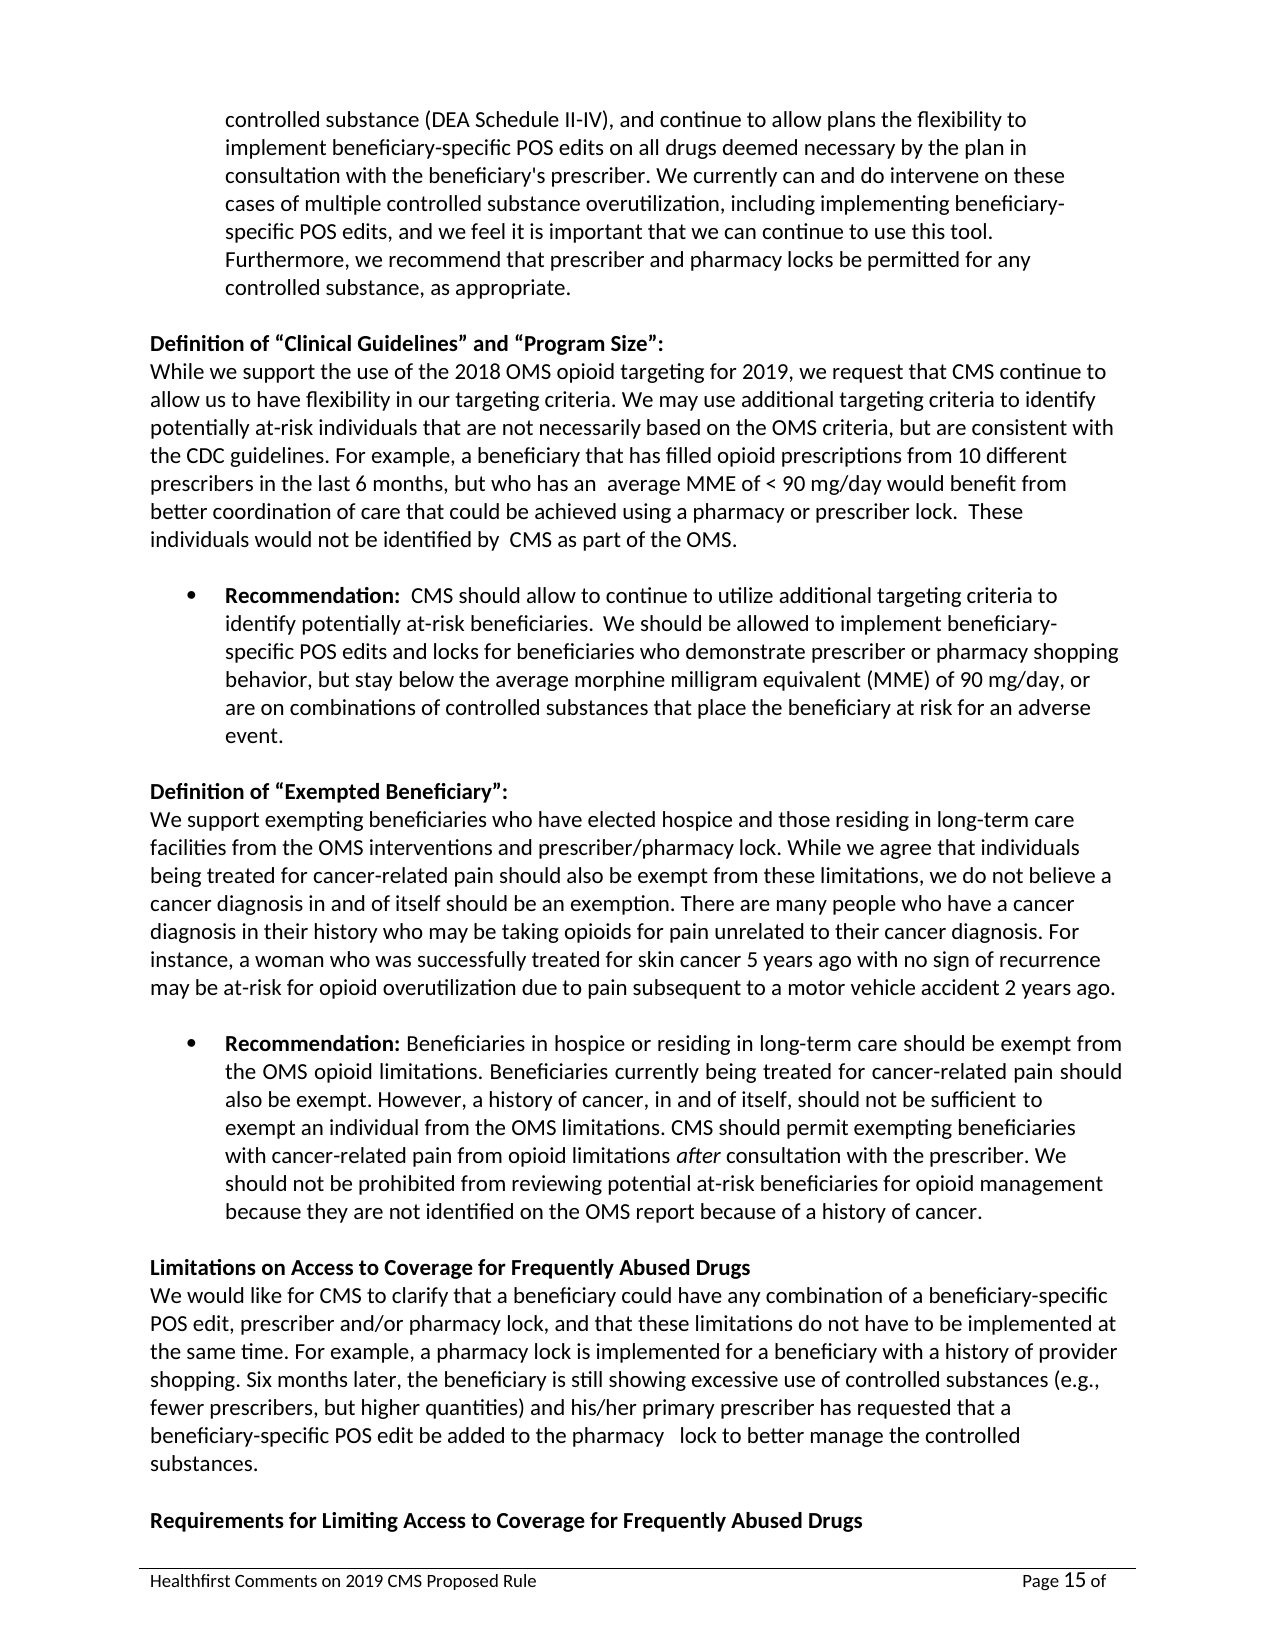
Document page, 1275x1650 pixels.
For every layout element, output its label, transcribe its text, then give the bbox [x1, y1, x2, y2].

text exempt an individual from the OMS limitations. CMS should permit exempting beneficiaries with cancer-related pain from opioid limitations after consultation with the prescriber. We should not be prohibited from reviewing potential at-risk beneficiaries for opioid management because they are not identified on the OMS report because of a history of cancer. [225, 1113, 1111, 1226]
text While we support the use of the 2018 OMS opioid targeting for 2019, we request that CMS continue to allow us to have flexibility in our targeting criteria. We may use additional targeting criteria to identify potentially at-risk individuals that are not necessarily based on the OMS criteria, but are consistent with the CDC guidelines. For example, a beneficiary that has filled opioid prescriptions from 10 different prescribers in the last 6 months, but who has an average MME of < 90 mg/day would benefit from better coordination of care that could be achieved using a pharmacy or prescriber lock. These individuals would not be identified by CMS as part of the OMS. [150, 357, 1123, 553]
text controlled substance (DEA Schedule II-IV), and continue to allow plans the flexibility to implement beneficiary-specific POS edits on all drugs deemed necessary by the plan in consultation with the beneficiary's prescriber. We currently can and do intervene on these cases of multiple controlled substance overutilization, including implementing beneficiary- specific POS edits, and we feel it is important that we can continue to use this tool. [225, 105, 1111, 245]
subtitle Definition of “Clinical Guidelines” and “Program Size”: [150, 329, 1148, 357]
list Recommendation: Beneficiaries in hospice or residing in long-term care should be exempt from the OMS opioid limitations. Beneficiaries currently being treated for cancer-related pain should also be exempt. However, a history of cancer, in and of itself, should not be sufficient to [187, 1029, 1124, 1113]
text Furthermore, we recommend that prescriber and pharmacy locks be permitted for any controlled substance, as appropriate. [225, 245, 1035, 301]
subtitle Definition of “Exempted Beneficiary”: [150, 777, 1148, 805]
subtitle Requirements for Limiting Access to Coverage for Frequently Abused Drugs [150, 1506, 1148, 1534]
subtitle Limitations on Access to Coverage for Frequently Abused Drugs [150, 1254, 1148, 1281]
text We support exempting beneficiaries who have elected hospice and those residing in long-term care facilities from the OMS interventions and prescriber/pharmacy lock. While we agree that individuals being treated for cancer-related pain should also be exempt from these limitations, we do not believe a cancer diagnosis in and of itself should be an exemption. There are many people who have a cancer diagnosis in their history who may be taking opioids for pain unrelated to their cancer diagnosis. For instance, a woman who was successfully treated for skin cancer 5 years ago with no sign of recurrence may be at-risk for opioid overutilization due to pain subsequent to a motor vehicle accident 2 years ago. [150, 805, 1127, 1001]
list Recommendation: CMS should allow to continue to utilize additional targeting criteria to identify potentially at-risk beneficiaries. We should be allowed to implement beneficiary-specific POS edits and locks for beneficiaries who demonstrate prescriber or pharmacy shopping behavior, but stay below the average morphine milligram equivalent (MME) of 90 mg/day, or are on combinations of controlled substances that place the beneficiary at risk for an adverse event. [187, 581, 1121, 749]
text We would like for CMS to clarify that a beneficiary could have any combination of a beneficiary-specific POS edit, prescriber and/or pharmacy lock, and that these limitations do not have to be implemented at the same time. For example, a pharmacy lock is implemented for a beneficiary with a history of provider shopping. Six months later, the beneficiary is still showing excessive use of controlled substances (e.g., fewer prescribers, but higher quantities) and his/her primary prescriber has requested that a beneficiary-specific POS edit be added to the pharmacy lock to better manage the controlled substances. [150, 1281, 1123, 1478]
